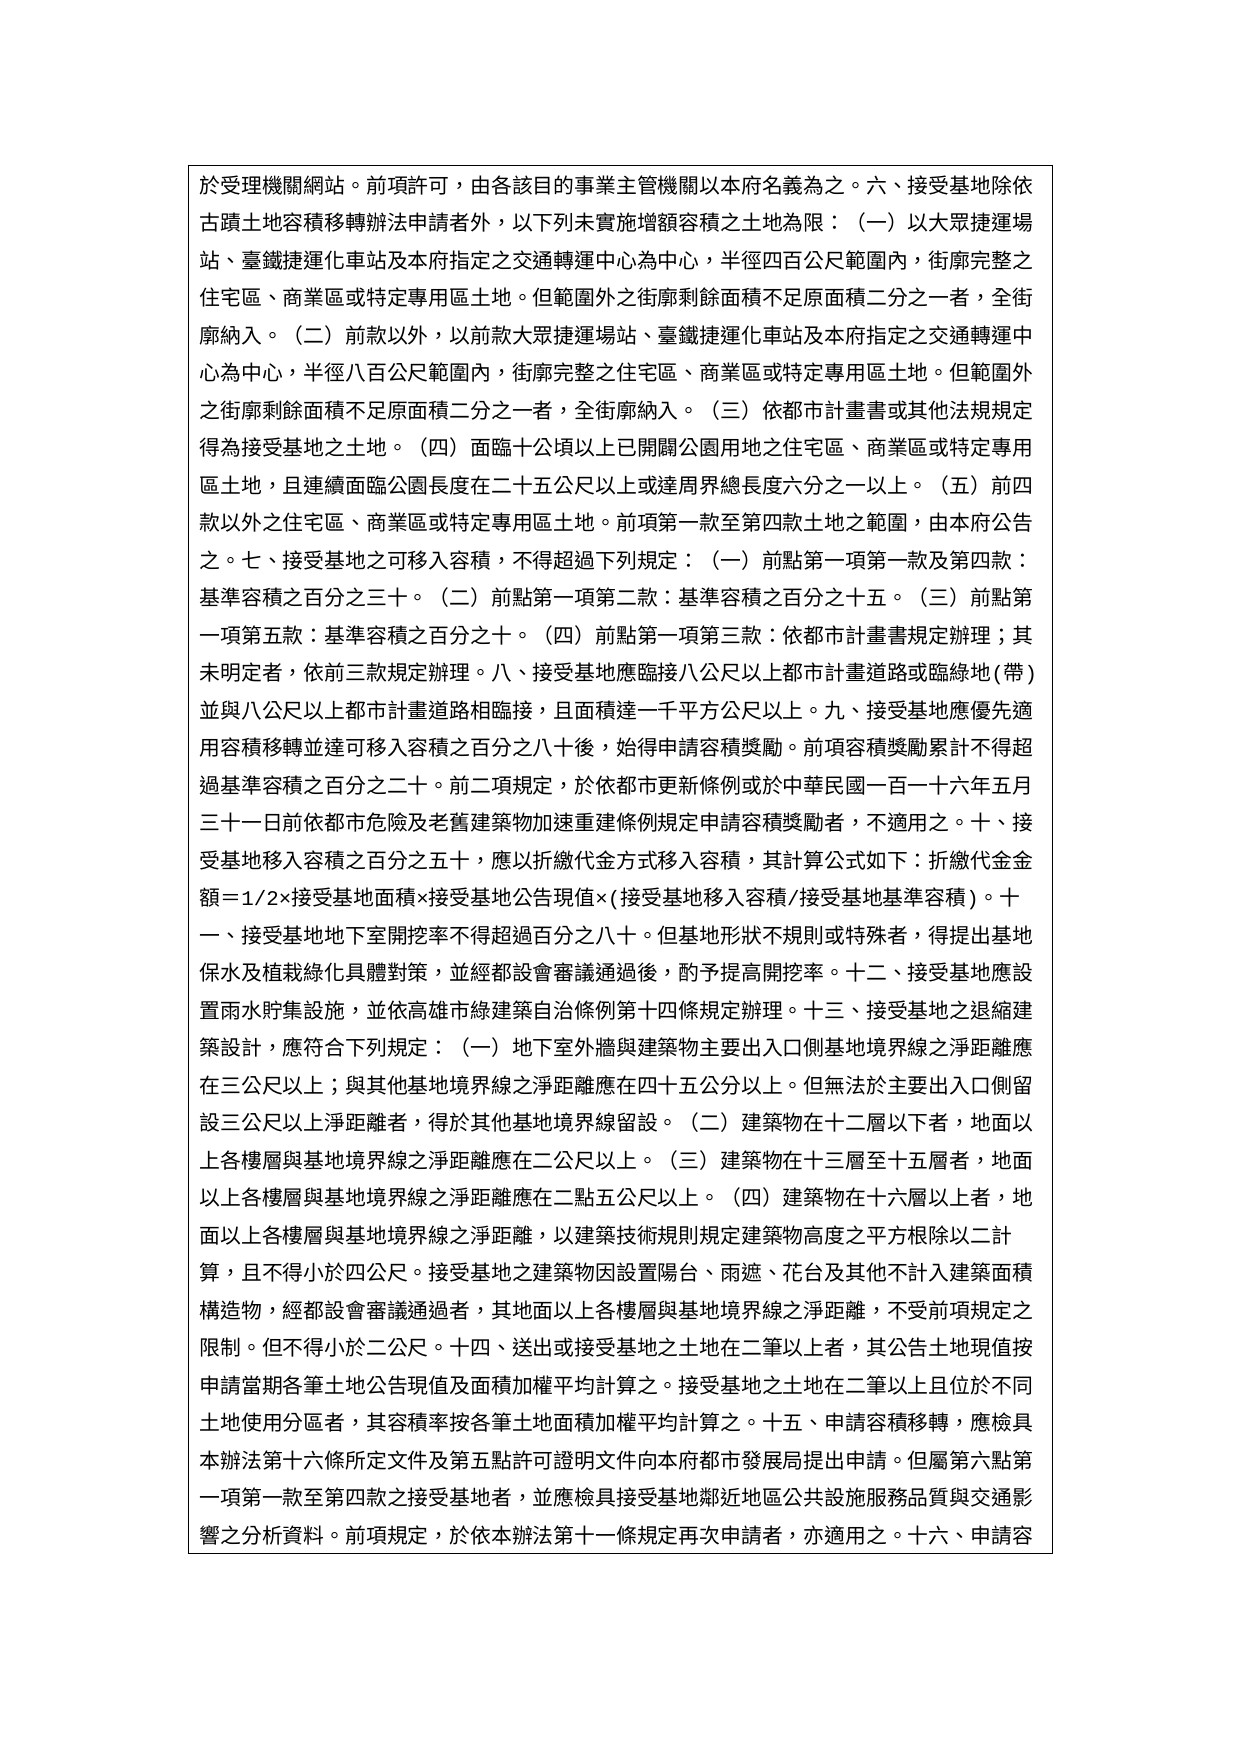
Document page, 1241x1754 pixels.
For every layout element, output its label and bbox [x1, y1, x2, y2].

table_cell [189, 166, 1052, 1553]
